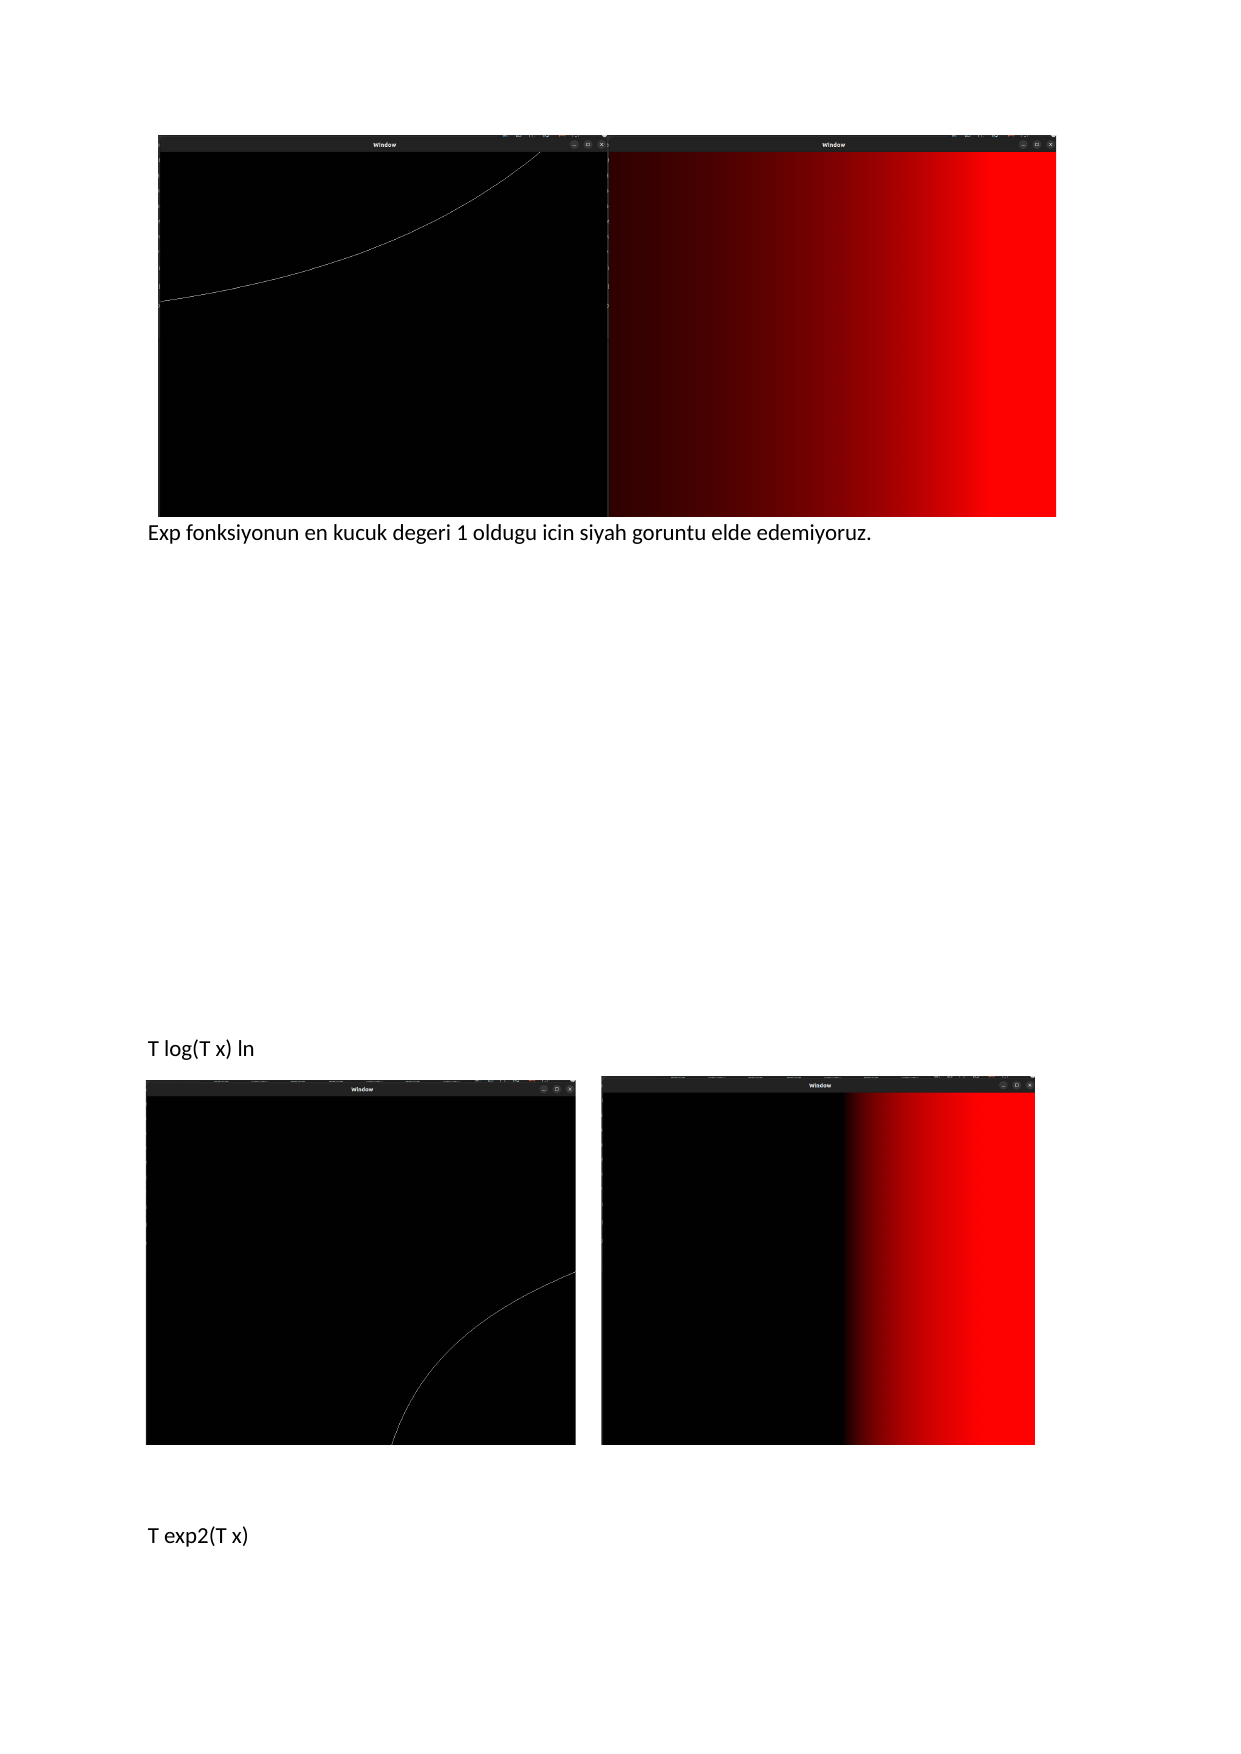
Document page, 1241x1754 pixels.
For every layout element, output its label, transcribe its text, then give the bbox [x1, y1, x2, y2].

text T exp2(T x) [148, 1522, 1093, 1549]
picture [145, 1080, 576, 1445]
picture [601, 1076, 1035, 1445]
picture [158, 135, 1057, 517]
text T log(T x) ln [148, 1034, 1093, 1062]
